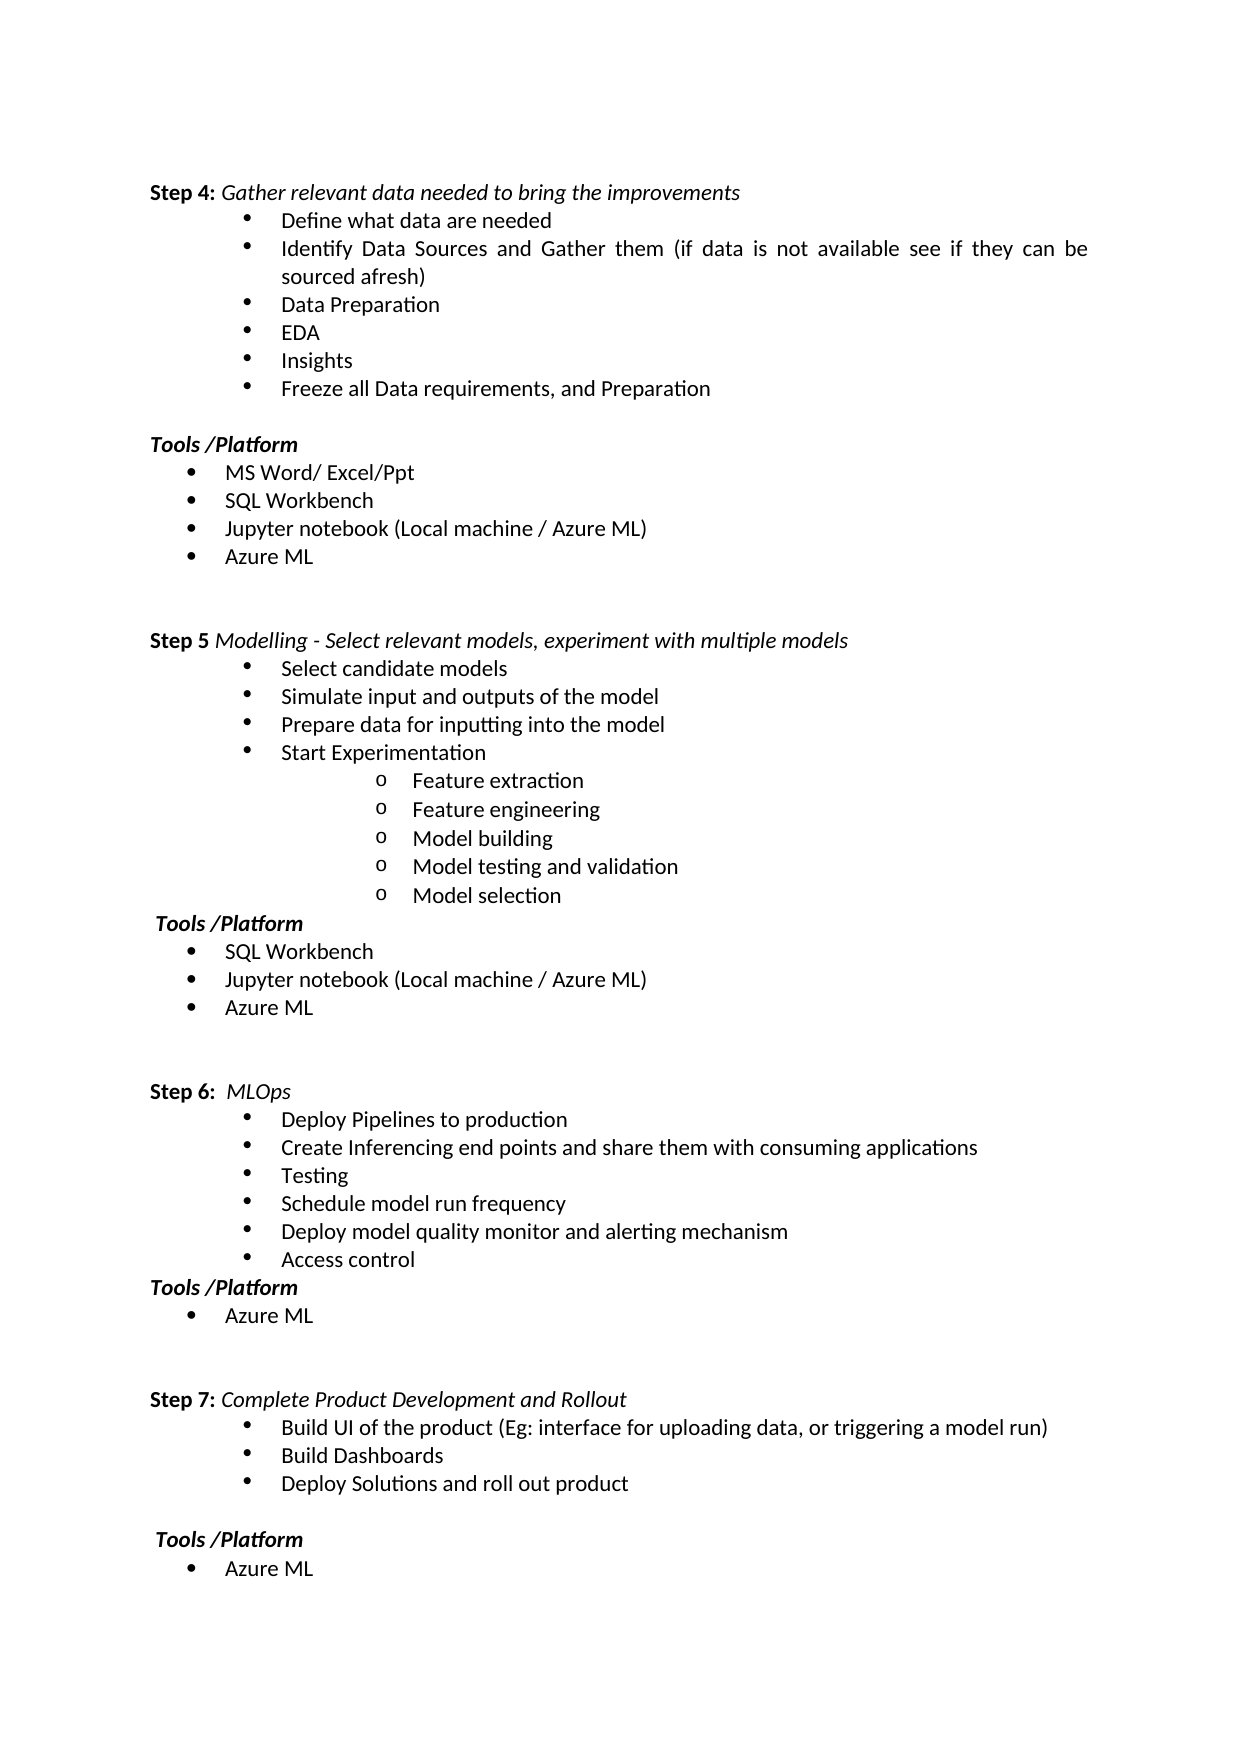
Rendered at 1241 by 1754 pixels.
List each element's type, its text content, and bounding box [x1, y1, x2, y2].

list Select candidate models [244, 654, 1090, 682]
list Model building [375, 823, 1090, 852]
list Azure ML [187, 542, 1090, 570]
list Define what data are needed [244, 206, 1090, 234]
text Step 5 Modelling - Select relevant models, experiment with multiple models [150, 626, 1090, 654]
list Deploy Solutions and roll out product [244, 1469, 1090, 1498]
text Step 6: MLOps [150, 1077, 1090, 1105]
list Deploy Pipelines to production [244, 1105, 1090, 1133]
list Simulate input and outputs of the model [244, 682, 1090, 710]
list Jupyter notebook (Local machine / Azure ML) [187, 965, 1090, 993]
list Build UI of the product (Eg: interface for uploading data, or triggering a model run) [244, 1413, 1090, 1442]
list Build Dashboards [244, 1442, 1090, 1469]
list Identify Data Sources and Gather them (if data is not available see if they can be sourced afresh) [244, 234, 1090, 290]
list Feature extraction [375, 766, 1090, 795]
list Azure ML [187, 1301, 1090, 1329]
list Azure ML [187, 993, 1090, 1021]
list Prepare data for inputting into the model [244, 710, 1090, 738]
list Feature engineering [375, 795, 1090, 823]
list EDA [244, 318, 1090, 346]
list Access control [244, 1245, 1090, 1273]
list Model selection [375, 881, 1090, 909]
list MS Word/ Excel/Ppt [187, 458, 1090, 486]
text Tools /Platform [150, 909, 1090, 937]
list SQL Workbench [187, 486, 1090, 514]
list Jupyter notebook (Local machine / Azure ML) [187, 514, 1090, 542]
list Testing [244, 1161, 1090, 1189]
list Schedule model run frequency [244, 1189, 1090, 1217]
list Data Preparation [244, 290, 1090, 318]
text Step 4: Gather relevant data needed to bring the improvements [150, 178, 1090, 206]
list Create Inferencing end points and share them with consuming applications [244, 1133, 1090, 1161]
text Tools /Platform [150, 1273, 1090, 1301]
list Start Experimentation [244, 738, 1090, 766]
list Freeze all Data requirements, and Preparation [244, 374, 1090, 402]
text Tools /Platform [150, 430, 1090, 458]
list Deploy model quality monitor and alerting mechanism [244, 1217, 1090, 1245]
list Insights [244, 346, 1090, 374]
list Azure ML [187, 1554, 1090, 1582]
text Step 7: Complete Product Development and Rollout [150, 1386, 1090, 1413]
list Model testing and validation [375, 852, 1090, 881]
text Tools /Platform [150, 1526, 1090, 1554]
list SQL Workbench [187, 937, 1090, 965]
